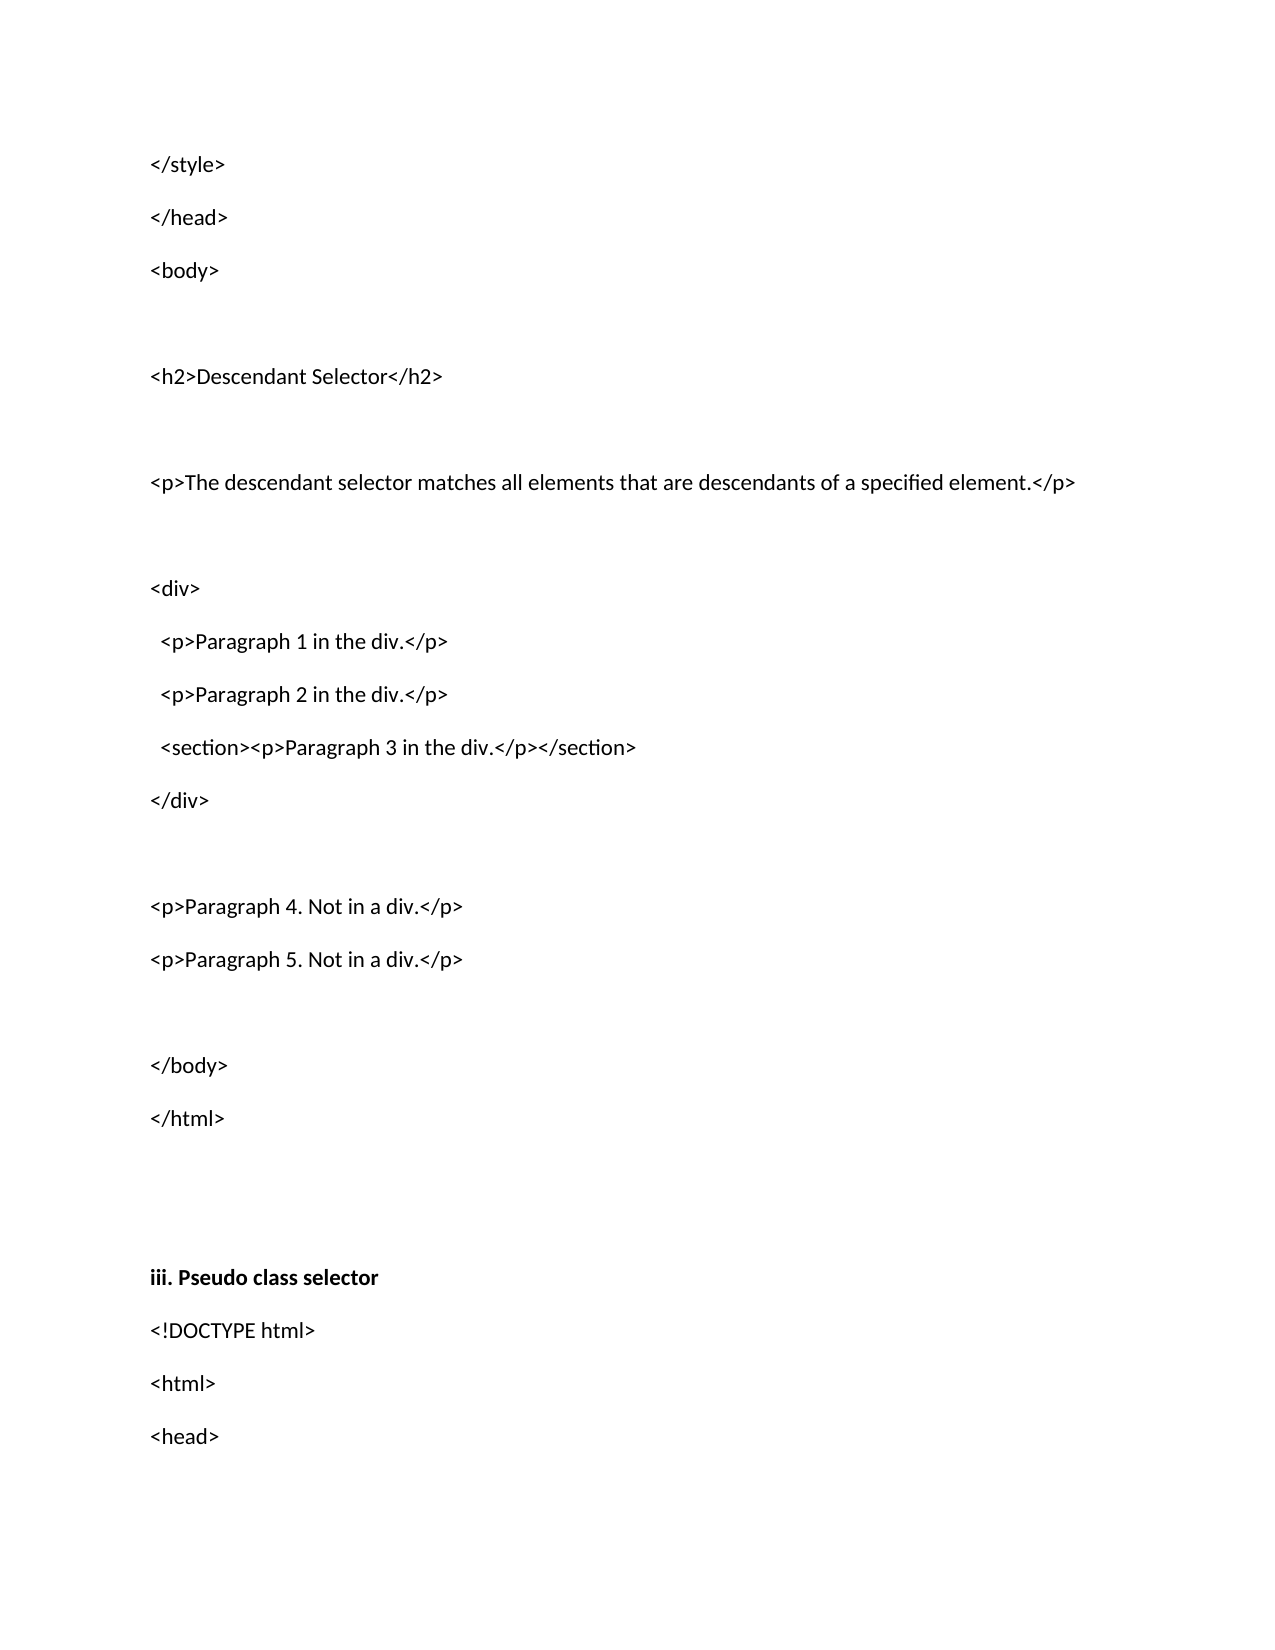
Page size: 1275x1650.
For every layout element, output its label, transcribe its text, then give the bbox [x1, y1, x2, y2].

text <!DOCTYPE html> [150, 1316, 1125, 1344]
text <p>The descendant selector matches all elements that are descendants of a specified element.</p> [150, 468, 1125, 496]
text </head> [150, 203, 1125, 231]
text <p>Paragraph 4. Not in a div.</p> [150, 892, 1125, 920]
text </div> [150, 786, 1125, 814]
text <p>Paragraph 5. Not in a div.</p> [150, 945, 1125, 973]
text </html> [150, 1104, 1125, 1132]
text <head> [150, 1422, 1125, 1451]
text <h2>Descendant Selector</h2> [150, 362, 1125, 390]
text <p>Paragraph 2 in the div.</p> [150, 680, 1125, 708]
text iii. Pseudo class selector [150, 1263, 1125, 1291]
text <p>Paragraph 1 in the div.</p> [150, 627, 1125, 655]
text <section><p>Paragraph 3 in the div.</p></section> [150, 733, 1125, 761]
text </style> [150, 150, 1125, 178]
text </body> [150, 1051, 1125, 1079]
text <body> [150, 256, 1125, 284]
text <div> [150, 574, 1125, 602]
text <html> [150, 1369, 1125, 1397]
